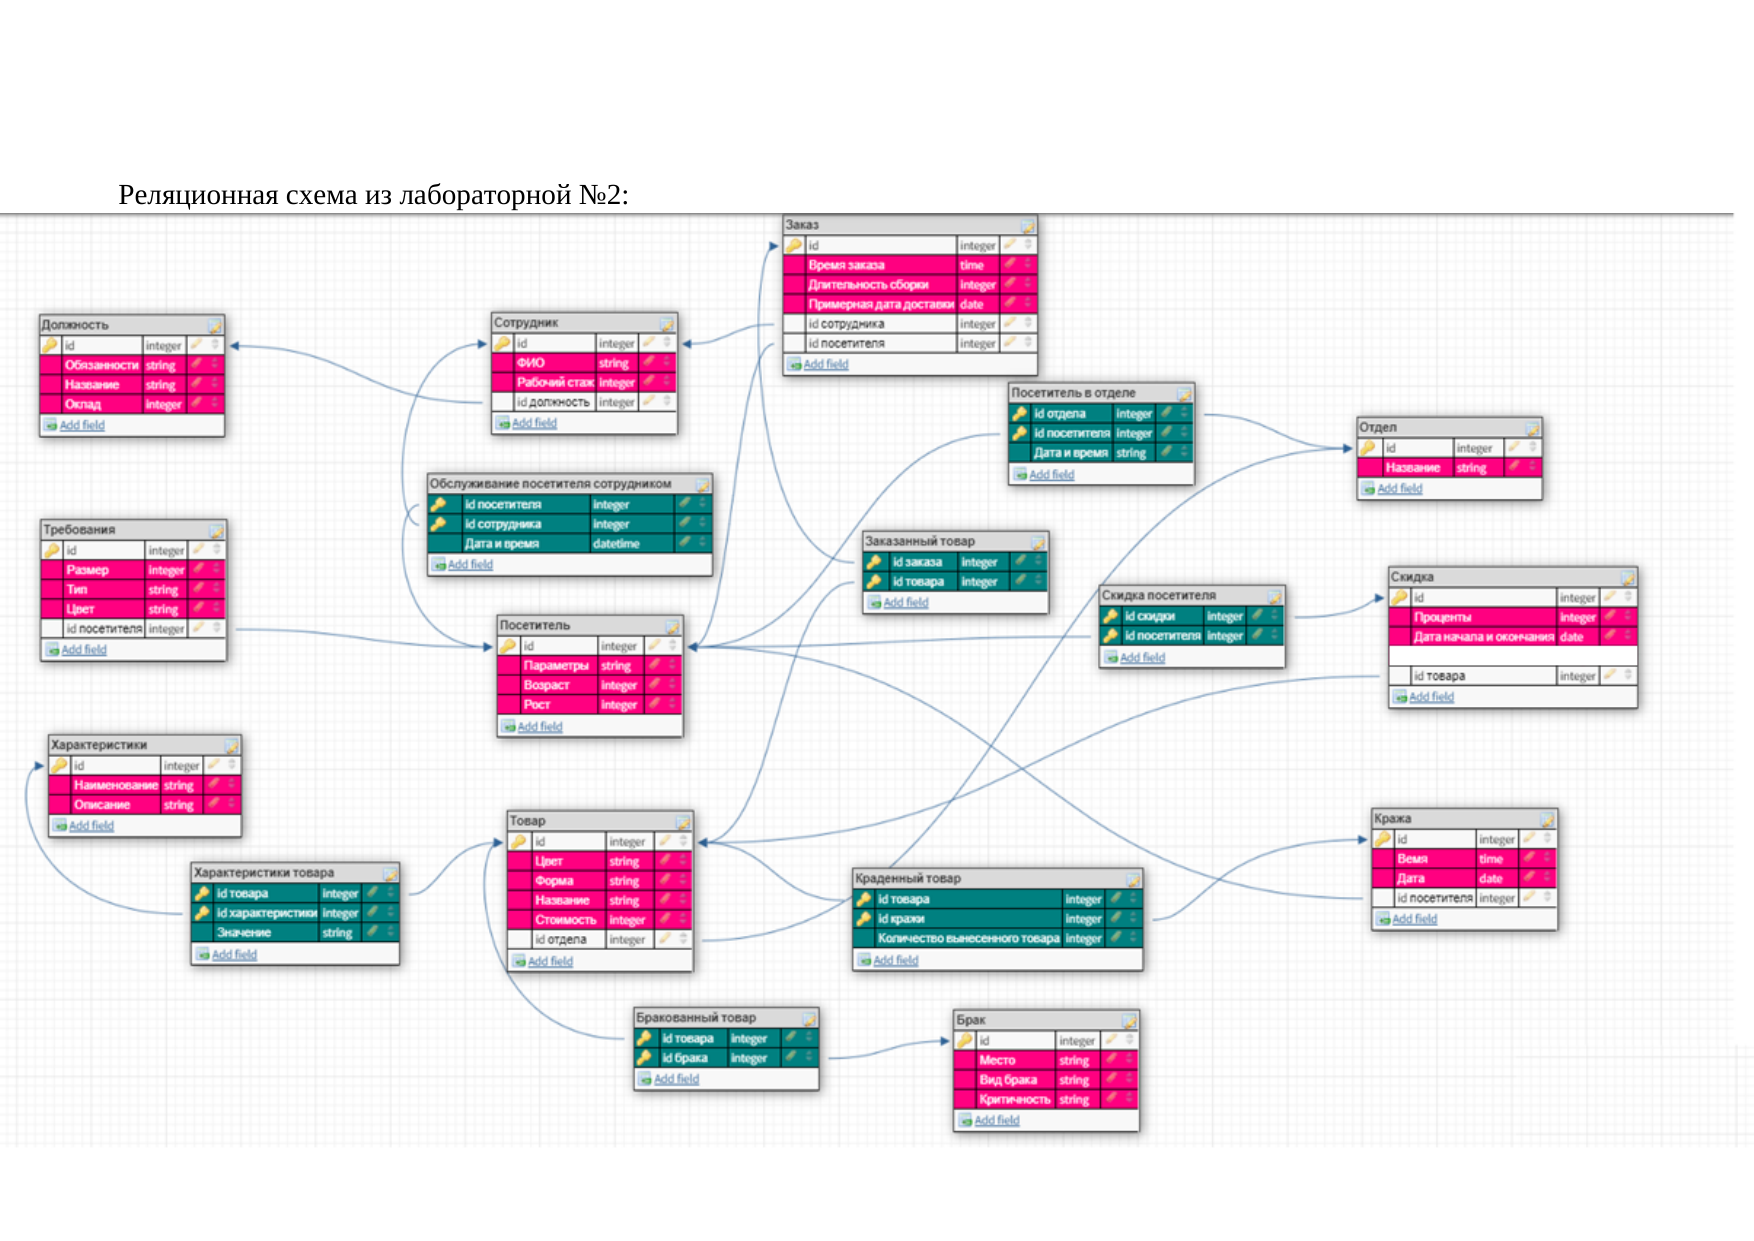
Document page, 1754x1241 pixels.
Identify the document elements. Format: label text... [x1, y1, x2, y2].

text Реляционная схема из лабораторной №2: [118, 177, 1636, 211]
picture [0, 213, 1754, 1182]
